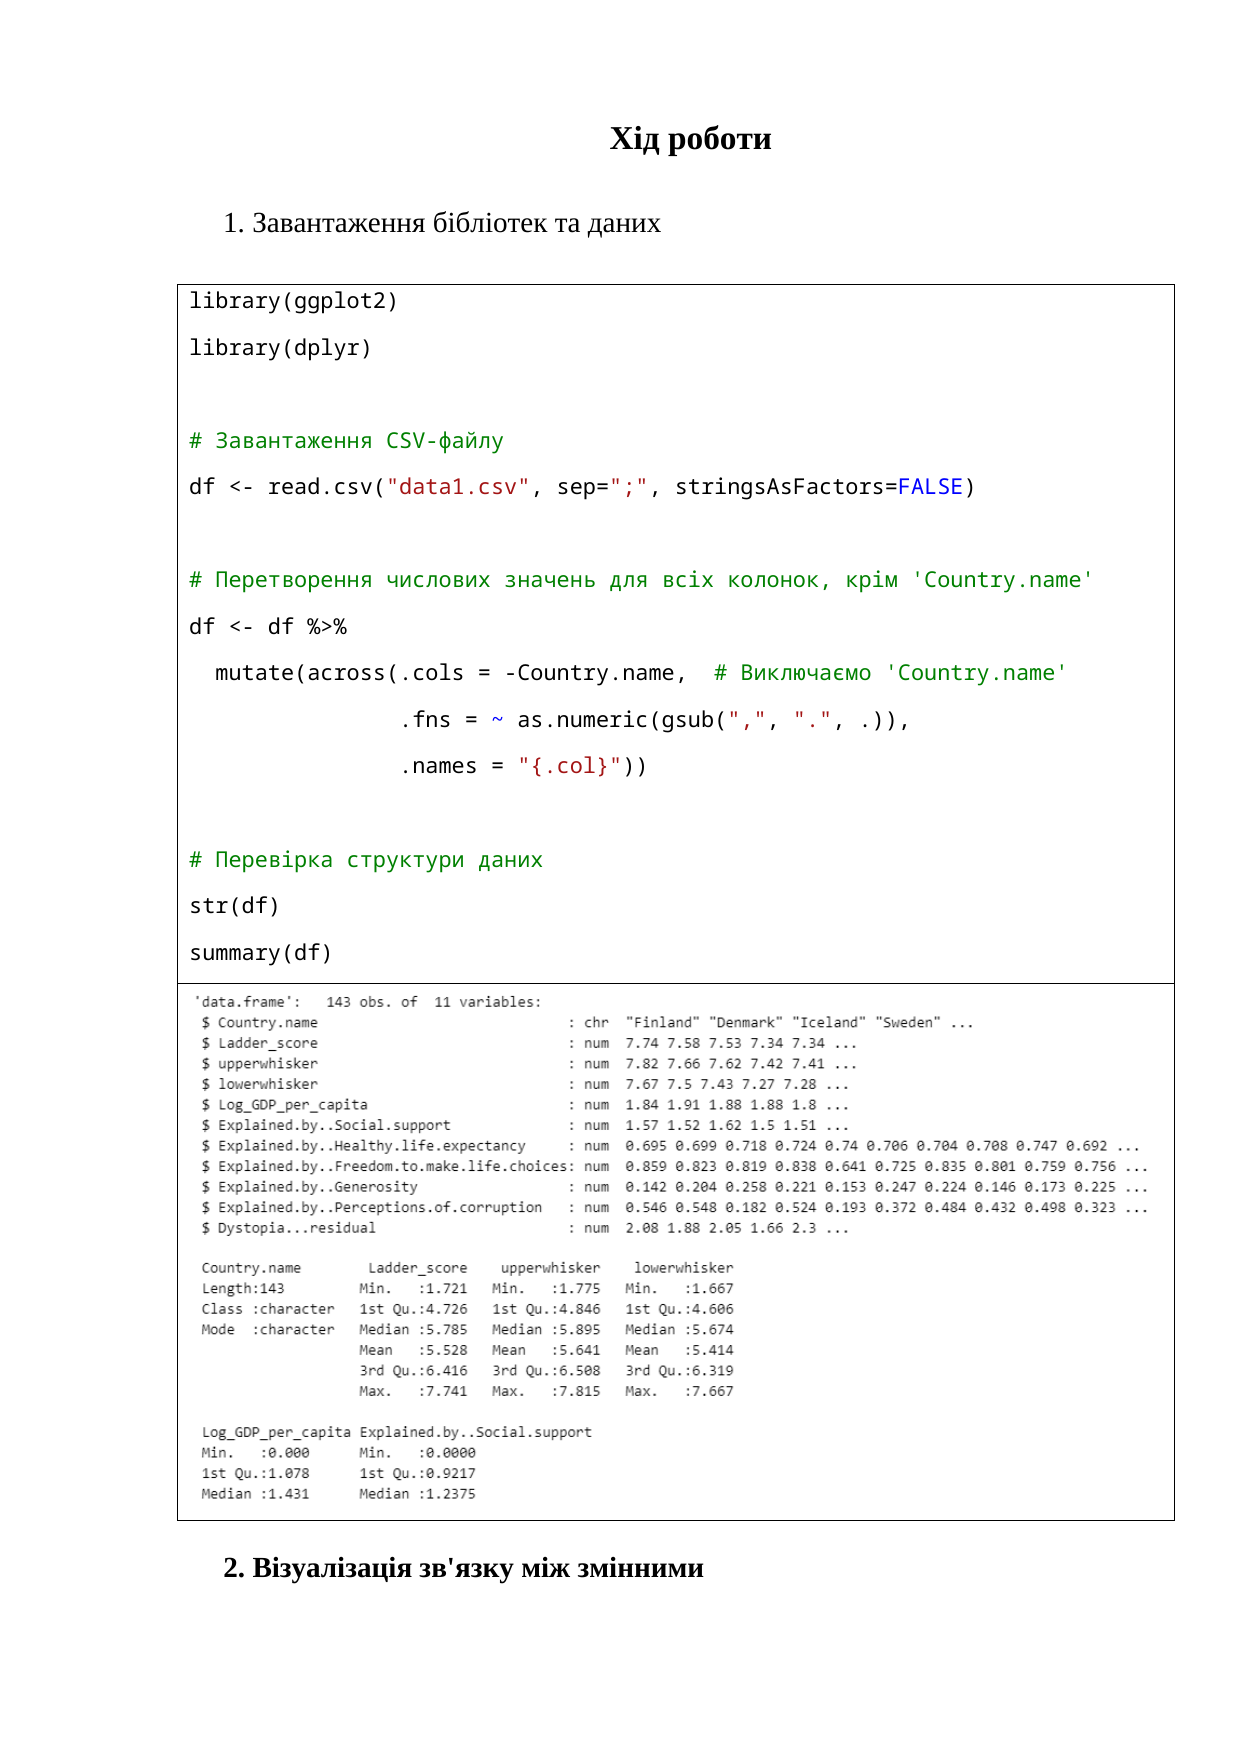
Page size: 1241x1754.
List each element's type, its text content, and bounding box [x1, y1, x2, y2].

table_cell [178, 984, 1174, 1520]
text Хід роботи [177, 118, 1152, 156]
table_header library(ggplot2) library(dplyr) # Завантаження CSV-файлу df <- read.csv("data1.csv", sep=";", stringsAsFactors=FALSE) # Перетворення числових значень для всіх колонок, крім 'Country.name' df <- df %>% mutate(across(.cols = -Country.name, # Виключаємо 'Country.name' .fns = ~ as.numeric(gsub(",", ".", .)), .names = "{.col}")) # Перевірка структури даних str(df) summary(df) [178, 285, 1174, 983]
text 1. Завантаження бібліотек та даних [177, 205, 1152, 238]
subtitle Візуалізація зв'язку між змінними [177, 1551, 1152, 1584]
picture [188, 984, 1163, 1504]
